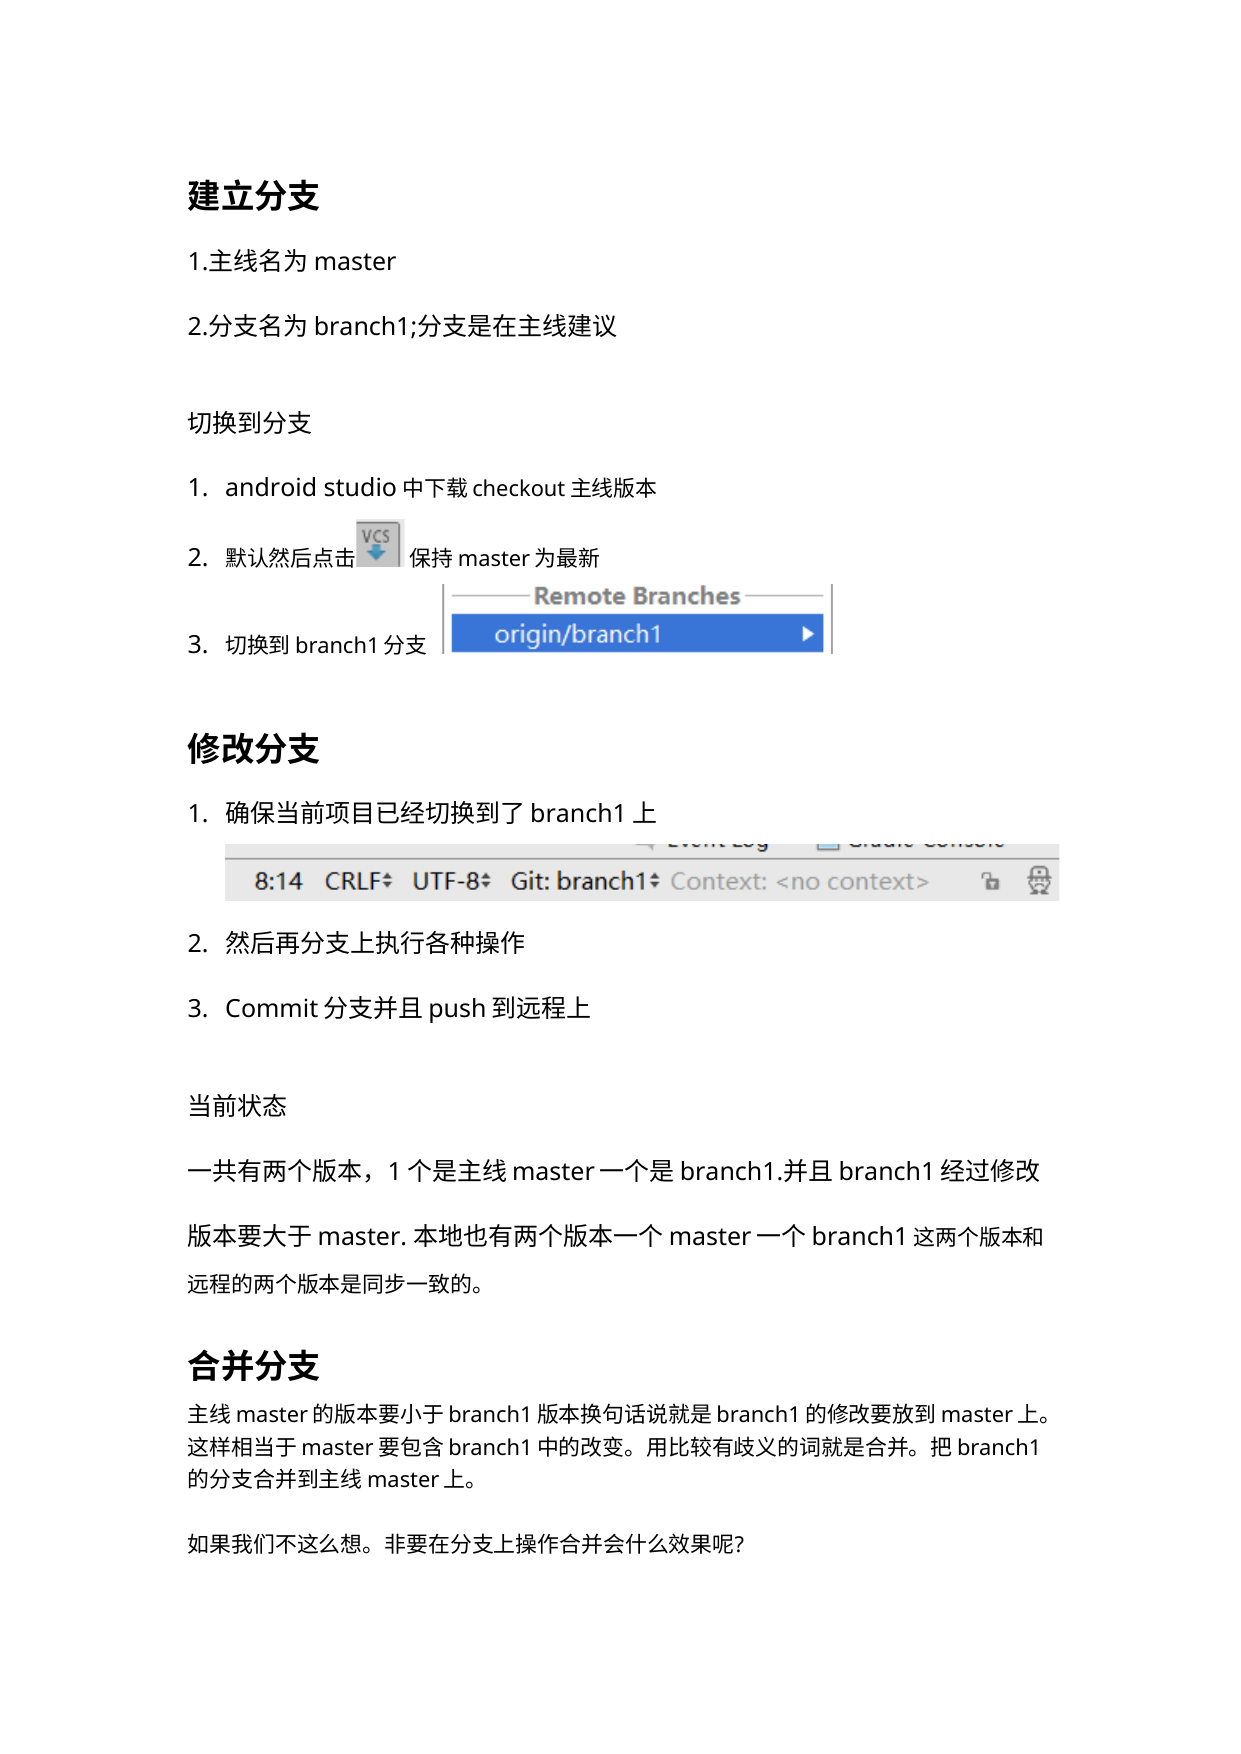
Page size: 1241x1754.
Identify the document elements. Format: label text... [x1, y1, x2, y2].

picture [225, 844, 1060, 901]
picture [356, 519, 405, 567]
list 默认然后点击 保持master为最新 [187, 519, 1053, 584]
text 当前状态 [187, 1072, 1053, 1137]
list 然后再分支上执行各种操作 [187, 909, 1053, 974]
picture [427, 584, 844, 654]
text 建立分支 [187, 162, 1053, 227]
text 1.主线名为master 2.分支名为branch1;分支是在主线建议 [187, 227, 1053, 357]
text 修改分支 [187, 714, 1053, 779]
text 合并分支 [187, 1332, 1053, 1397]
list 确保当前项目已经切换到了branch1上 [187, 779, 1053, 844]
list Commit分支并且push到远程上 [187, 974, 1053, 1039]
text 主线master的版本要小于branch1版本换句话说就是branch1的修改要放到master上。这样相当于master要包含branch1中的改变。用比较有歧义的词就是合并。把branch1的分支合并到主线master上。 [187, 1397, 1053, 1494]
text 一共有两个版本，1个是主线master一个是branch1.并且branch1经过修改版本要大于master. 本地也有两个版本一个master一个branch1这两个版本和远程的两个版本是同步一致的。 [187, 1137, 1053, 1299]
list android studio中下载checkout主线版本 [187, 454, 1053, 519]
text 如果我们不这么想。非要在分支上操作合并会什么效果呢? [187, 1527, 1053, 1559]
text 切换到分支 [187, 389, 1053, 454]
